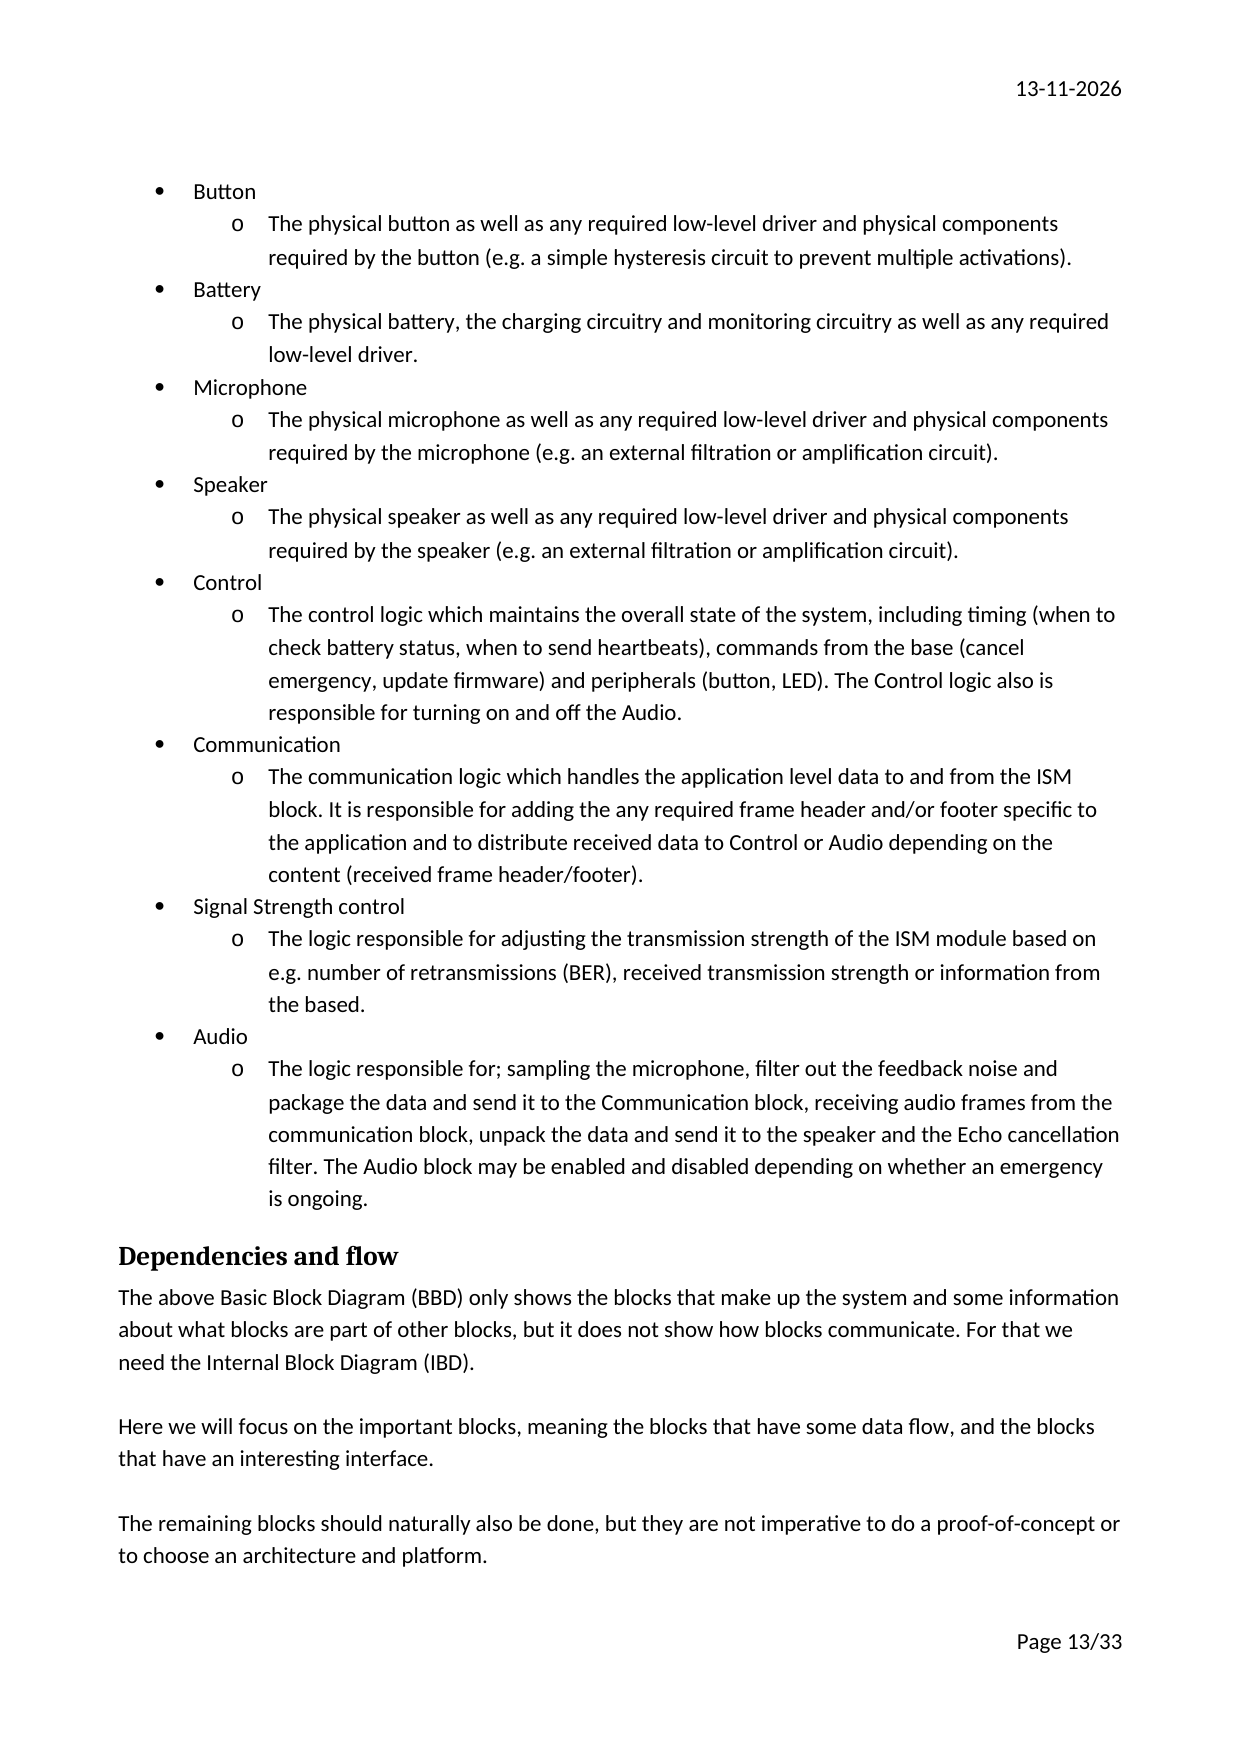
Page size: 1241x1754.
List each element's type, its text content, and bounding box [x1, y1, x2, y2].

list Signal Strength control [156, 892, 1122, 920]
list Communication [156, 730, 1122, 758]
list Battery [156, 275, 1122, 303]
list The communication logic which handles the application level data to and from the ISM block. It is responsible for adding the any required frame header and/or footer specific to the application and to distribute received data to Control or Audio depending on the content (received frame header/footer). [231, 762, 1122, 888]
list Audio [156, 1022, 1122, 1050]
list The control logic which maintains the overall state of the system, including timing (when to check battery status, when to send heartbeats), commands from the base (cancel emergency, update firmware) and peripherals (button, LED). The Control logic also is responsible for turning on and off the Audio. [231, 600, 1122, 726]
list The physical speaker as well as any required low-level driver and physical components required by the speaker (e.g. an external filtration or amplification circuit). [231, 502, 1122, 564]
subtitle Dependencies and flow [118, 1241, 1122, 1272]
list Microphone [156, 373, 1122, 401]
list Speaker [156, 470, 1122, 498]
list The physical microphone as well as any required low-level driver and physical components required by the microphone (e.g. an external filtration or amplification circuit). [231, 405, 1122, 466]
text The above Basic Block Diagram (BBD) only shows the blocks that make up the system and some information about what blocks are part of other blocks, but it does not show how blocks communicate. For that we need the Internal Block Diagram (IBD). [118, 1283, 1122, 1376]
list The physical battery, the charging circuitry and monitoring circuitry as well as any required low-level driver. [231, 307, 1122, 368]
list The logic responsible for adjusting the transmission strength of the ISM module based on e.g. number of retransmissions (BER), received transmission strength or information from the based. [231, 924, 1122, 1018]
list The logic responsible for; sampling the microphone, filter out the feedback noise and package the data and send it to the Communication block, receiving audio frames from the communication block, unpack the data and send it to the speaker and the Echo cancellation filter. The Audio block may be enabled and disabled depending on whether an emergency is ongoing. [231, 1054, 1122, 1212]
list The physical button as well as any required low-level driver and physical components required by the button (e.g. a simple hysteresis circuit to prevent multiple activations). [231, 209, 1122, 271]
text Here we will focus on the important blocks, meaning the blocks that have some data flow, and the blocks that have an interesting interface. [118, 1412, 1122, 1472]
text The remaining blocks should naturally also be done, but they are not imperative to do a proof-of-concept or to choose an architecture and platform. [118, 1509, 1122, 1569]
list Control [156, 568, 1122, 596]
list Button [156, 177, 1122, 205]
